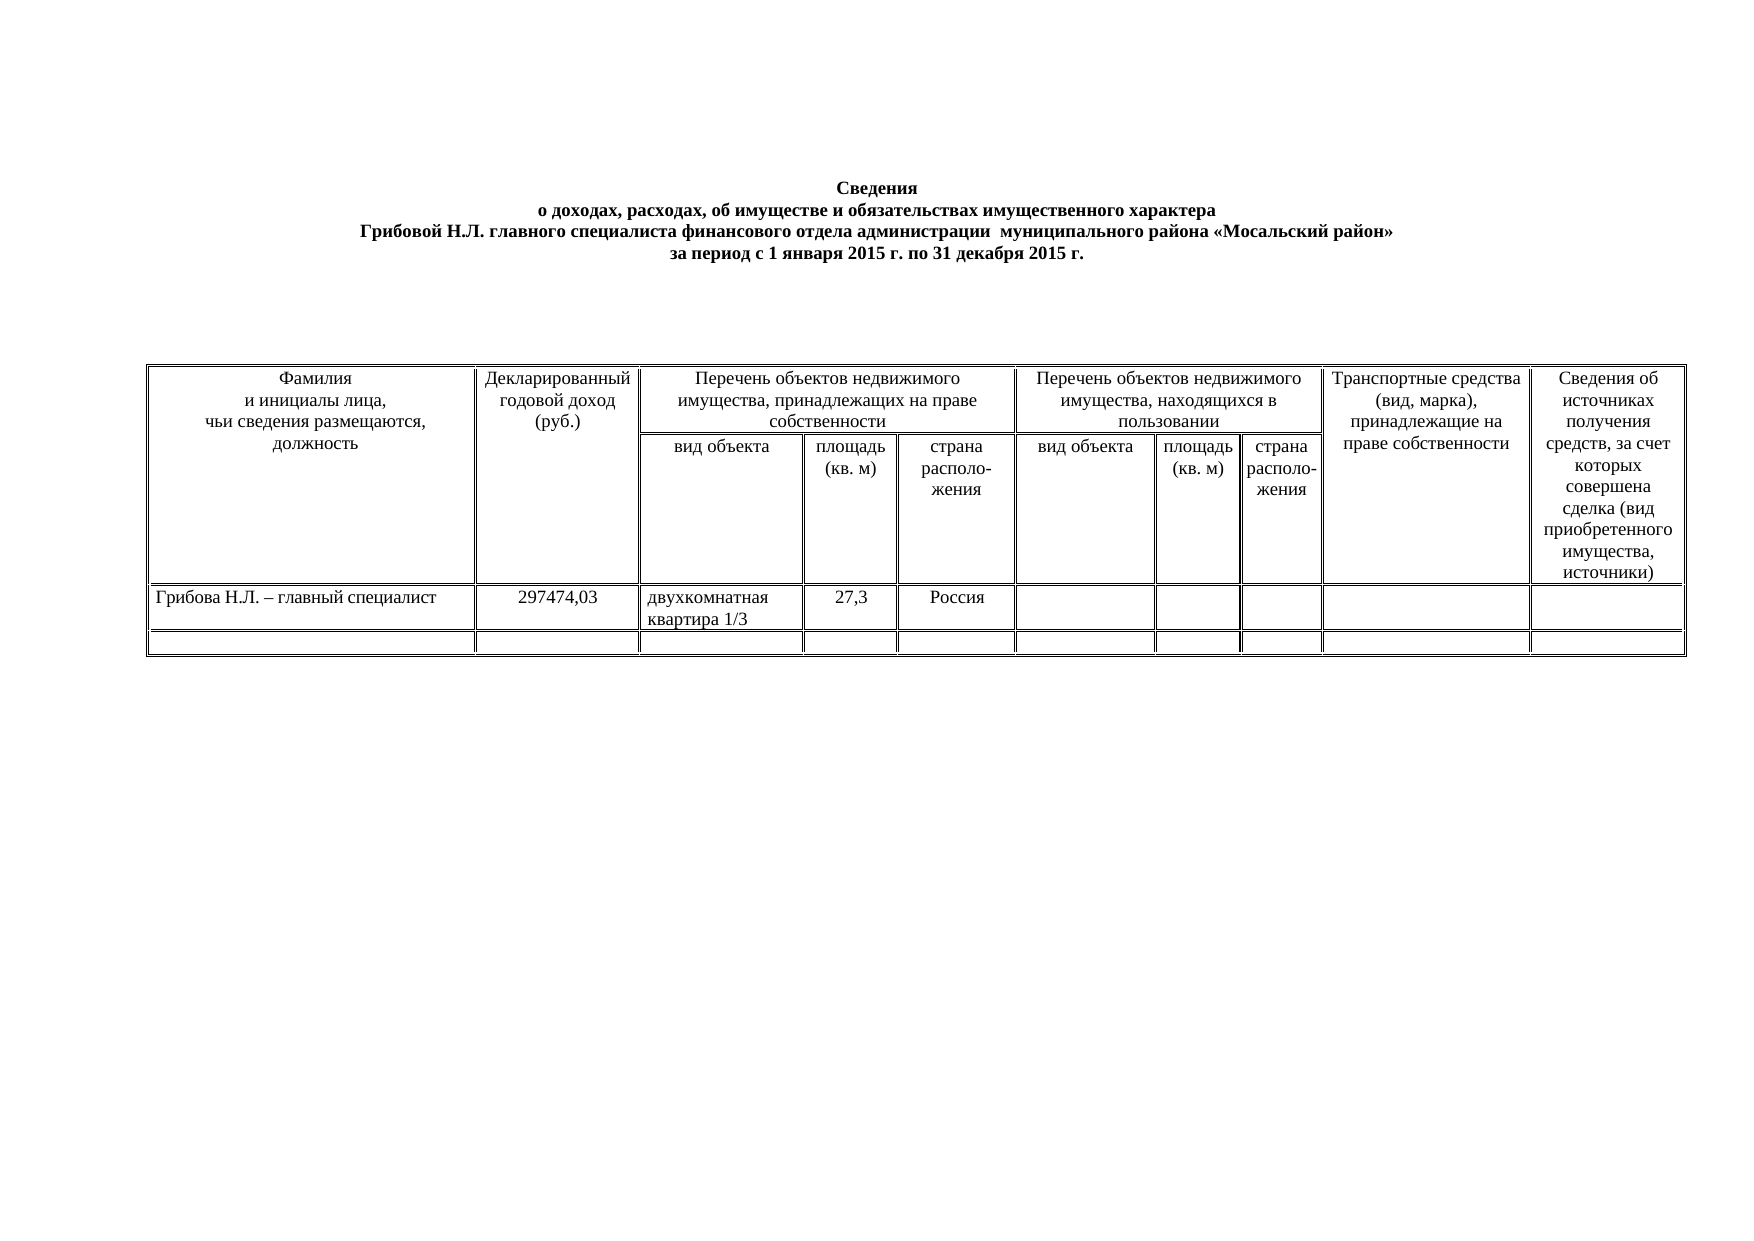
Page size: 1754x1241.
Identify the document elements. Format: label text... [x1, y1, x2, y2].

table_cell [1155, 632, 1241, 654]
table_cell вид объекта [641, 435, 802, 583]
table_header Сведения об источниках получения средств, за счет которых совершена сделка (вид приобретенного имущества, источники) [1531, 367, 1684, 583]
table_header Декларированный годовой доход (руб.) [476, 367, 639, 583]
table_cell Россия [899, 586, 1014, 629]
table_cell [1531, 629, 1686, 654]
text Сведения [118, 177, 1636, 199]
table_cell [1016, 632, 1155, 654]
table_cell двухкомнатная квартира 1/3 [641, 586, 802, 629]
text за период с 1 января 2015 г. по 31 декабря 2015 г. [118, 242, 1636, 263]
table_cell [898, 629, 1016, 654]
table_header Перечень объектов недвижимого имущества, принадлежащих на праве собственности [640, 365, 1016, 432]
table_cell [804, 632, 897, 654]
table_cell [1322, 629, 1531, 654]
text Грибовой Н.Л. главного специалиста финансового отдела администрации муниципального района «Мосальский район» [118, 220, 1636, 242]
table_cell [1157, 586, 1239, 629]
table_cell [148, 629, 476, 654]
table_cell [476, 632, 639, 654]
table_cell страна располо-жения [1243, 435, 1321, 583]
table_cell [1017, 586, 1154, 629]
table_header Фамилия и инициалы лица, чьи сведения размещаются, должность [148, 365, 476, 583]
table_cell [1243, 586, 1321, 629]
text о доходах, расходах, об имуществе и обязательствах имущественного характера [118, 199, 1636, 220]
table_cell 27,3 [805, 586, 896, 629]
table_cell вид объекта [1017, 435, 1154, 583]
table_header Транспортные средства (вид, марка), принадлежащие на праве собственности [1322, 365, 1531, 583]
table_cell Грибова Н.Л. – главный специалист [148, 583, 476, 629]
table_cell 297474,03 [477, 586, 638, 629]
table_cell площадь (кв. м) [1157, 435, 1239, 583]
table_header Перечень объектов недвижимого имущества, находящихся в пользовании [1016, 367, 1322, 432]
table_cell площадь (кв. м) [805, 435, 896, 583]
table_cell страна располо-жения [899, 435, 1014, 583]
table_cell [640, 629, 804, 654]
table_cell [1324, 586, 1529, 629]
table_cell [1241, 632, 1322, 654]
table_cell [1531, 583, 1686, 629]
